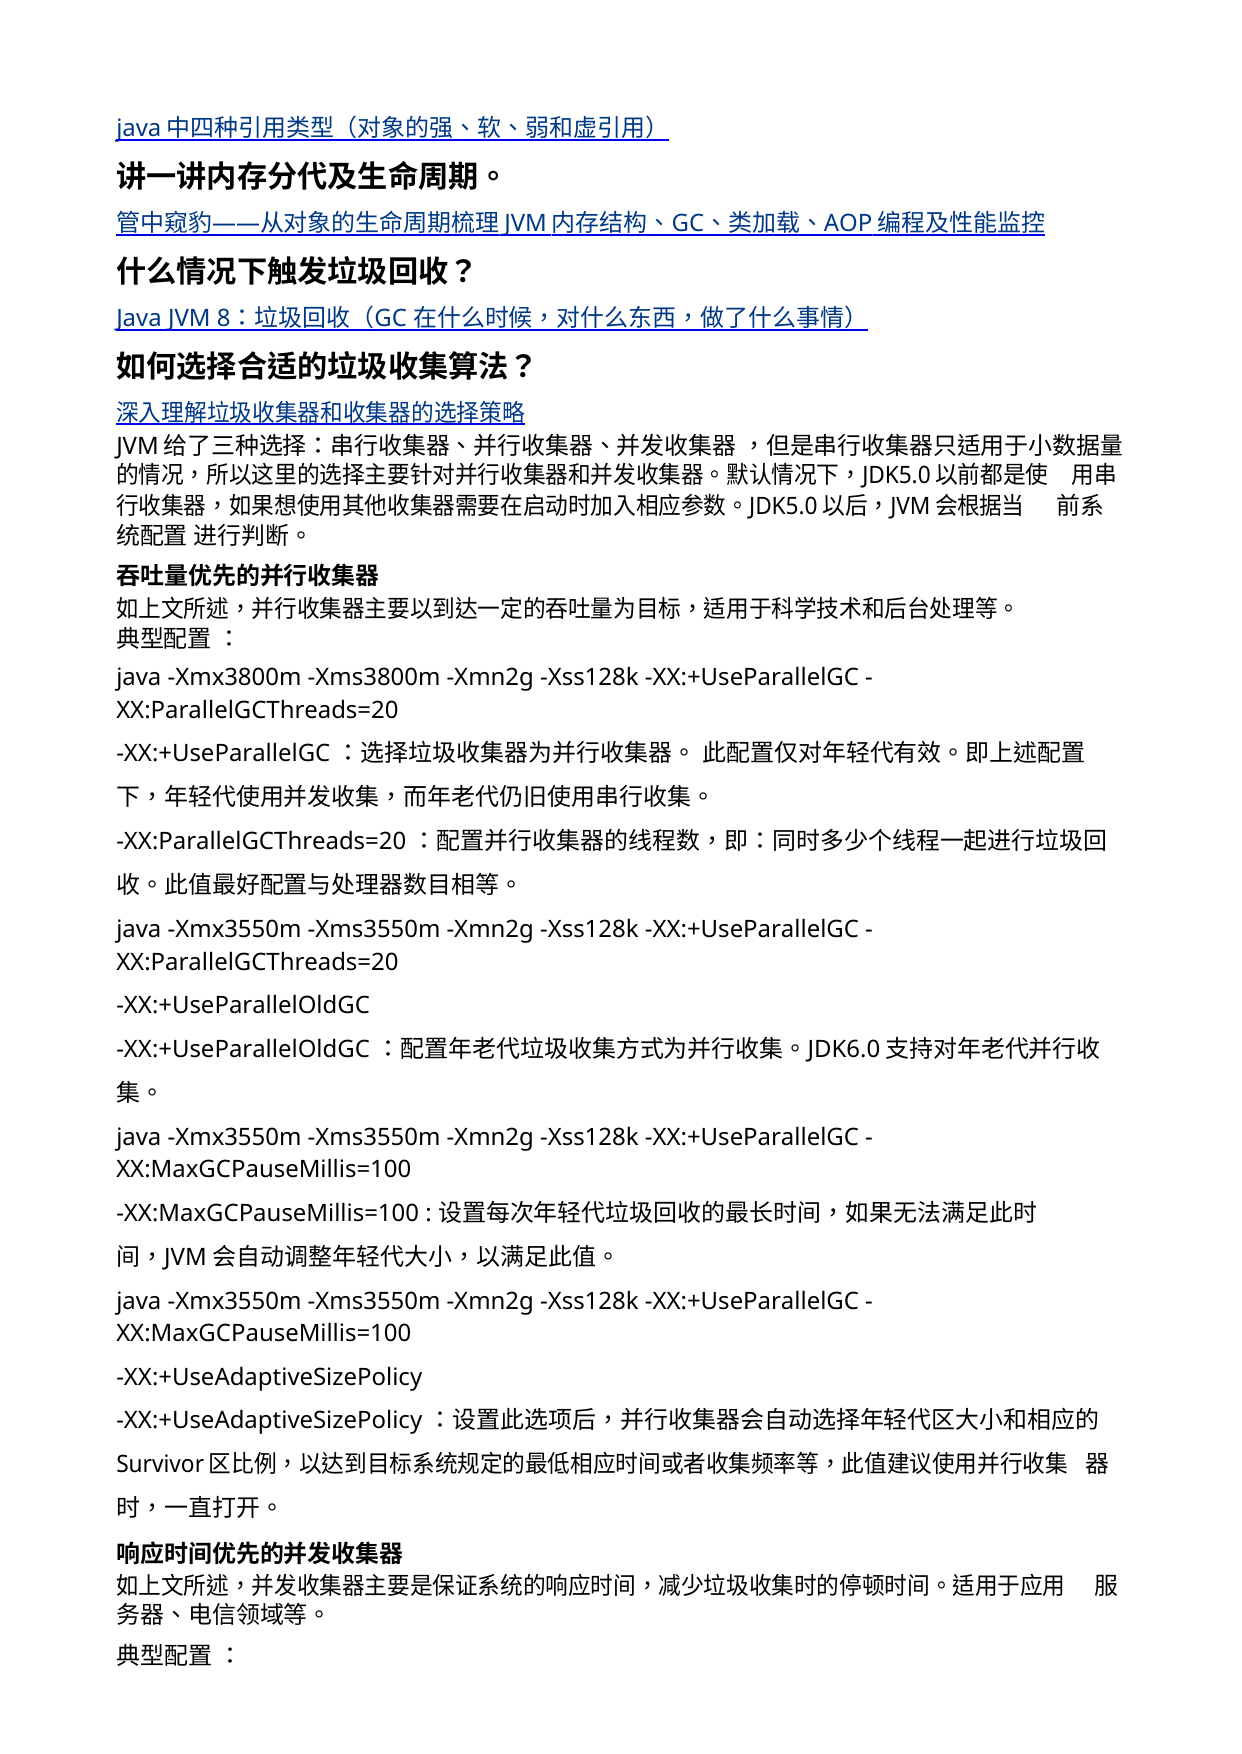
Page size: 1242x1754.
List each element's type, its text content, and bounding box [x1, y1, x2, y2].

text Java JVM 8：垃圾回收（GC 在什么时候，对什么东西，做了什么事情） [116, 293, 1150, 335]
subtitle 响应时间优先的并发收集器 [116, 1534, 1150, 1569]
text -XX:MaxGCPauseMillis=100 : 设置每次年轻代垃圾回收的最长时间，如果无法满足此时间，JVM 会自动调整年轻代大小，以满足此值。 [116, 1195, 1124, 1272]
subtitle 什么情况下触发垃圾回收？ [116, 240, 1150, 293]
text -XX:+UseAdaptiveSizePolicy ：设置此选项后，并行收集器会自动选择年轻代区大小和相应的 [116, 1403, 1150, 1436]
text java -Xmx3800m -Xms3800m -Xmn2g -Xss128k -XX:+UseParallelGC -XX:ParallelGCThreads=20 [116, 660, 1150, 725]
text -XX:+UseParallelOldGC [116, 988, 1150, 1021]
text -XX:+UseParallelGC ：选择垃圾收集器为并行收集器。 此配置仅对年轻代有效。即上述配置下，年轻代使用并发收集，而年老代仍旧使用串行收集。 [116, 736, 1100, 812]
subtitle 吞吐量优先的并行收集器 [116, 552, 1150, 593]
subtitle 如何选择合适的垃圾收集算法？ [116, 335, 1150, 388]
text 深入理解垃圾收集器和收集器的选择策略 [116, 388, 1150, 430]
subtitle 讲一讲内存分代及生命周期。 [116, 145, 1150, 198]
text 管中窥豹——从对象的生命周期梳理JVM内存结构、GC、类加载、AOP编程及性能监控 [116, 198, 1150, 240]
text -XX:+UseParallelOldGC ：配置年老代垃圾收集方式为并行收集。JDK6.0支持对年老代并行收集。 [116, 1031, 1101, 1108]
text java中四种引用类型（对象的强、软、弱和虚引用） [116, 102, 1150, 145]
text java -Xmx3550m -Xms3550m -Xmn2g -Xss128k -XX:+UseParallelGC -XX:MaxGCPauseMillis=100 [116, 1283, 1150, 1349]
text -XX:+UseAdaptiveSizePolicy [116, 1359, 1150, 1392]
text JVM给了三种选择：串行收集器、并行收集器、并发收集器 ，但是串行收集器只适用于小数据量的情况，所以这里的选择主要针对并行收集器和并发收集器。默认情况下，JDK5.0以前都是使 用串行收集器，如果想使用其他收集器需要在启动时加入相应参数。JDK5.0以后，JVM会根据当 前系统配置 进行判断。 [116, 430, 1125, 552]
text 如上文所述，并发收集器主要是保证系统的响应时间，减少垃圾收集时的停顿时间。适用于应用 服务器、电信领域等。 [116, 1570, 1119, 1631]
text 典型配置 ： [116, 1631, 1150, 1673]
text -XX:ParallelGCThreads=20 ：配置并行收集器的线程数，即：同时多少个线程一起进行垃圾回收。此值最好配置与处理器数目相等。 [116, 824, 1111, 900]
text 如上文所述，并行收集器主要以到达一定的吞吐量为目标，适用于科学技术和后台处理等。 典型配置 ： [116, 593, 1071, 654]
text java -Xmx3550m -Xms3550m -Xmn2g -Xss128k -XX:+UseParallelGC -XX:MaxGCPauseMillis=100 [116, 1119, 1150, 1185]
text java -Xmx3550m -Xms3550m -Xmn2g -Xss128k -XX:+UseParallelGC -XX:ParallelGCThreads=20 [116, 912, 1150, 977]
text Survivor区比例，以达到目标系统规定的最低相应时间或者收集频率等，此值建议使用并行收集 器时，一直打开。 [116, 1446, 1119, 1523]
